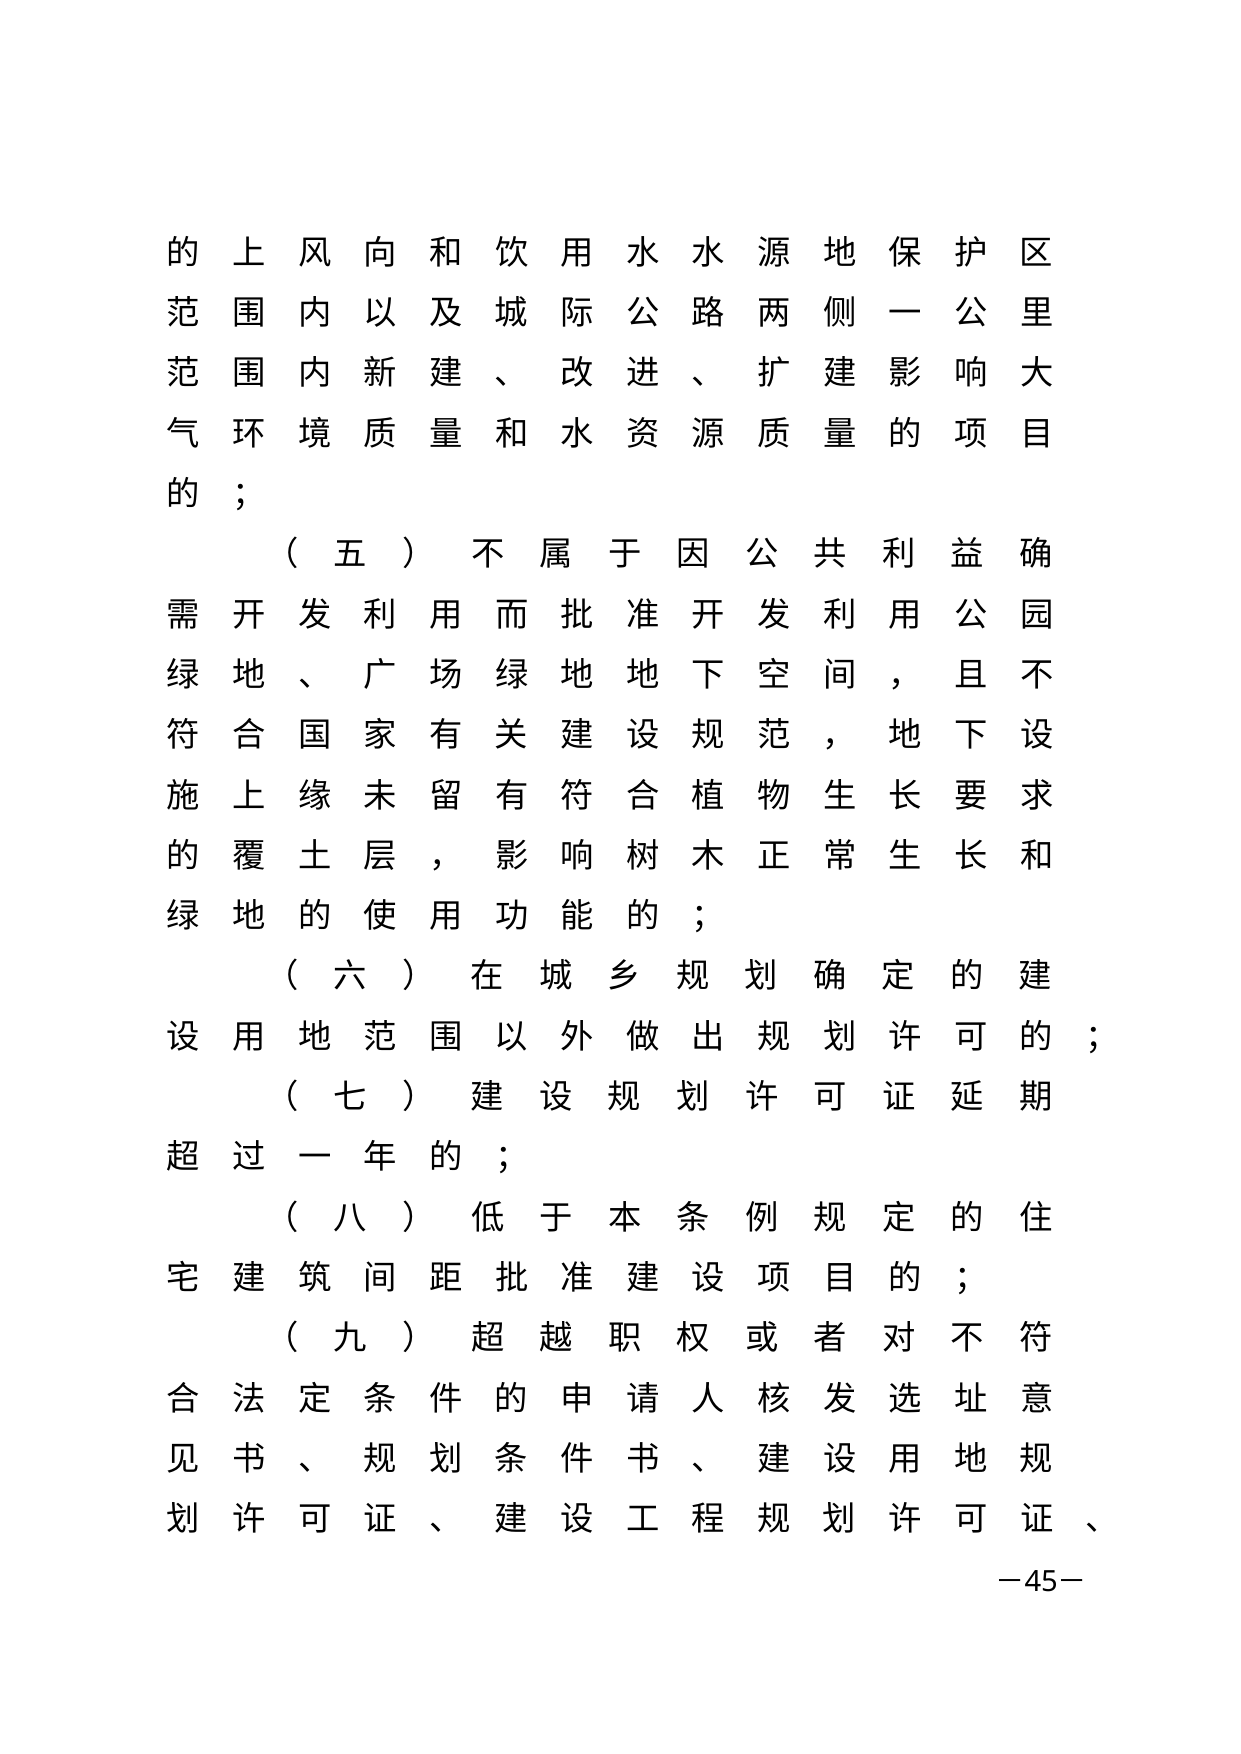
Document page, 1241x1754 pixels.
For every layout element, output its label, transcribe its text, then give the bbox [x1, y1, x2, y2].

text （六）在城乡规划确定的建设用地范围以外做出规划许可的； [167, 943, 1085, 1064]
text （七）建设规划许可证延期超过一年的； [167, 1064, 1085, 1184]
text （五）不属于因公共利益确需开发利用而批准开发利用公园绿地、广场绿地地下空间，且不符合国家有关建设规范，地下设施上缘未留有符合植物生长要求的覆土层，影响树木正常生长和绿地的使用功能的； [167, 521, 1085, 943]
text （八）低于本条例规定的住宅建筑间距批准建设项目的； [167, 1184, 1085, 1305]
text （九）超越职权或者对不符合法定条件的申请人核发选址意见书、规划条件书、建设用地规划许可证、建设工程规划许可证、苏木乡嘎查村庄建设规划许可证的； [167, 1305, 1085, 1546]
text （四）批准在城市主导风向的上风向和饮用水水源地保护区范围内以及城际公路两侧一公里范围内新建、改进、扩建影响大气环境质量和水资源质量的项目的； [167, 219, 1085, 521]
